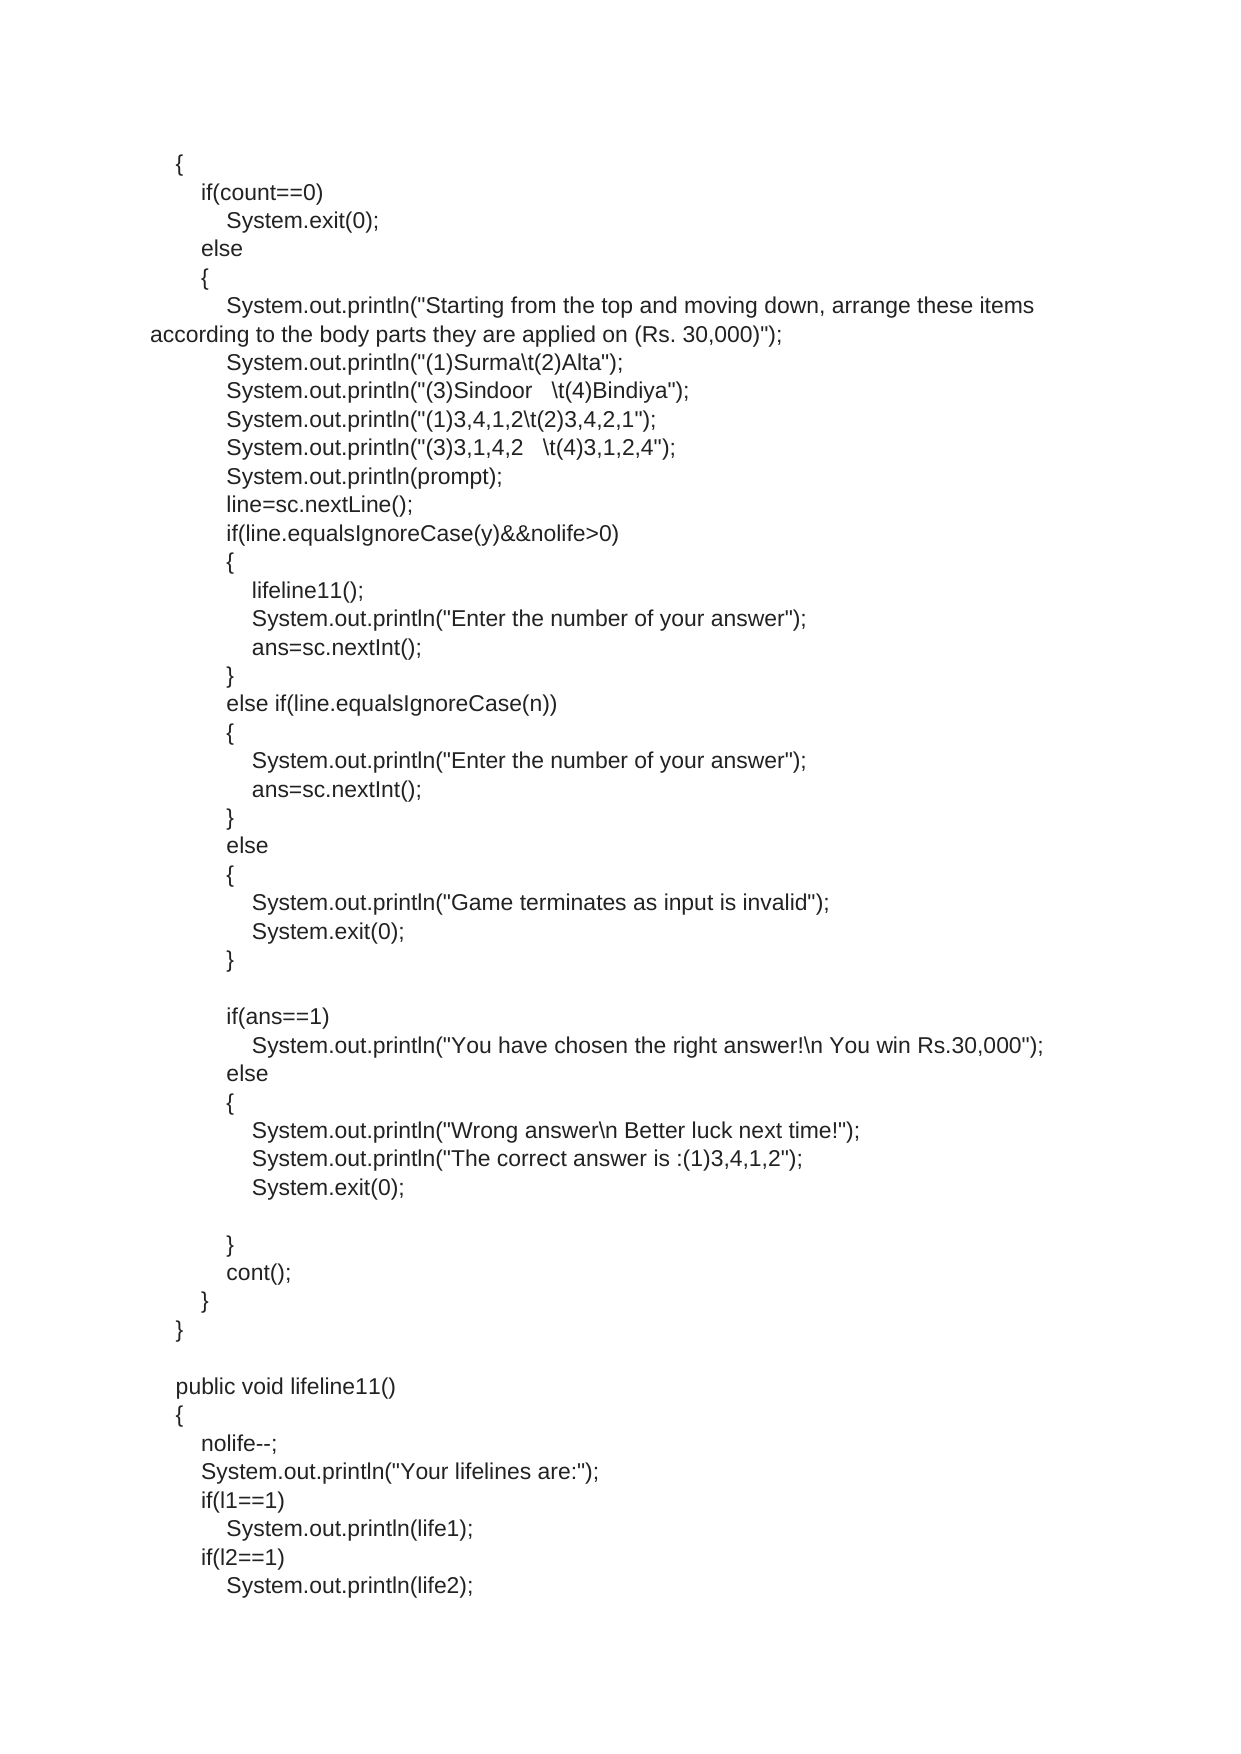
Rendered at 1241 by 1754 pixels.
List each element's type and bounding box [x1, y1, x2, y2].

text [150, 150, 1090, 1598]
